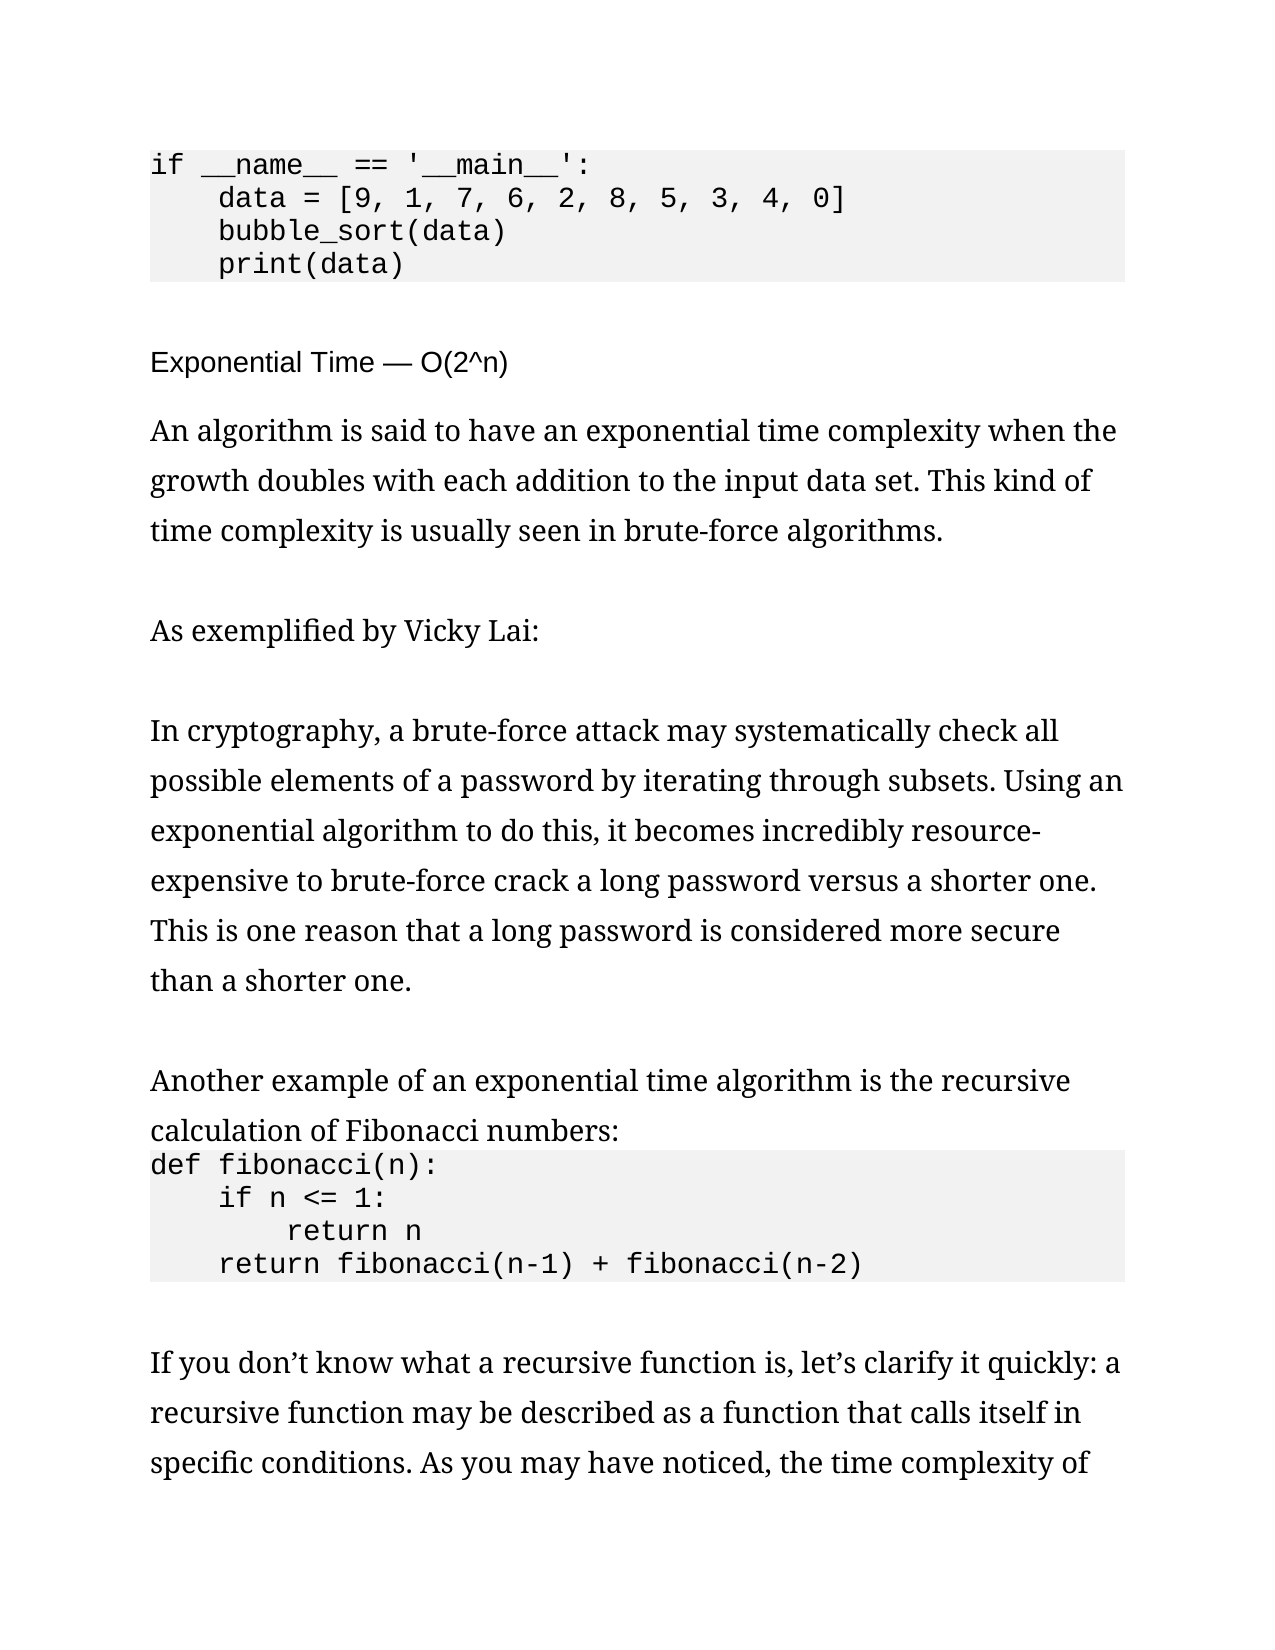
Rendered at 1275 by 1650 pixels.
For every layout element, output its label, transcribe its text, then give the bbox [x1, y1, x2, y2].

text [150, 1332, 1125, 1482]
text An algorithm is said to have an exponential time complexity when the growth doubles with each addition to the input data set. This kind of time complexity is usually seen in brute-force algorithms. [150, 400, 1125, 550]
text def fibonacci(n): if n <= 1: return n return fibonacci(n-1) + fibonacci(n-2) [150, 1150, 1125, 1282]
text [150, 150, 1125, 282]
text In cryptography, a brute-force attack may systematically check all possible elements of a password by iterating through subsets. Using an exponential algorithm to do this, it becomes incredibly resource-expensive to brute-force crack a long password versus a shorter one. This is one reason that a long password is considered more secure than a shorter one. [150, 700, 1125, 1000]
subtitle Exponential Time — O(2^n) [150, 341, 1125, 379]
text As exemplified by Vicky Lai: [150, 600, 1125, 650]
text Another example of an exponential time algorithm is the recursive calculation of Fibonacci numbers: [150, 1050, 1125, 1150]
